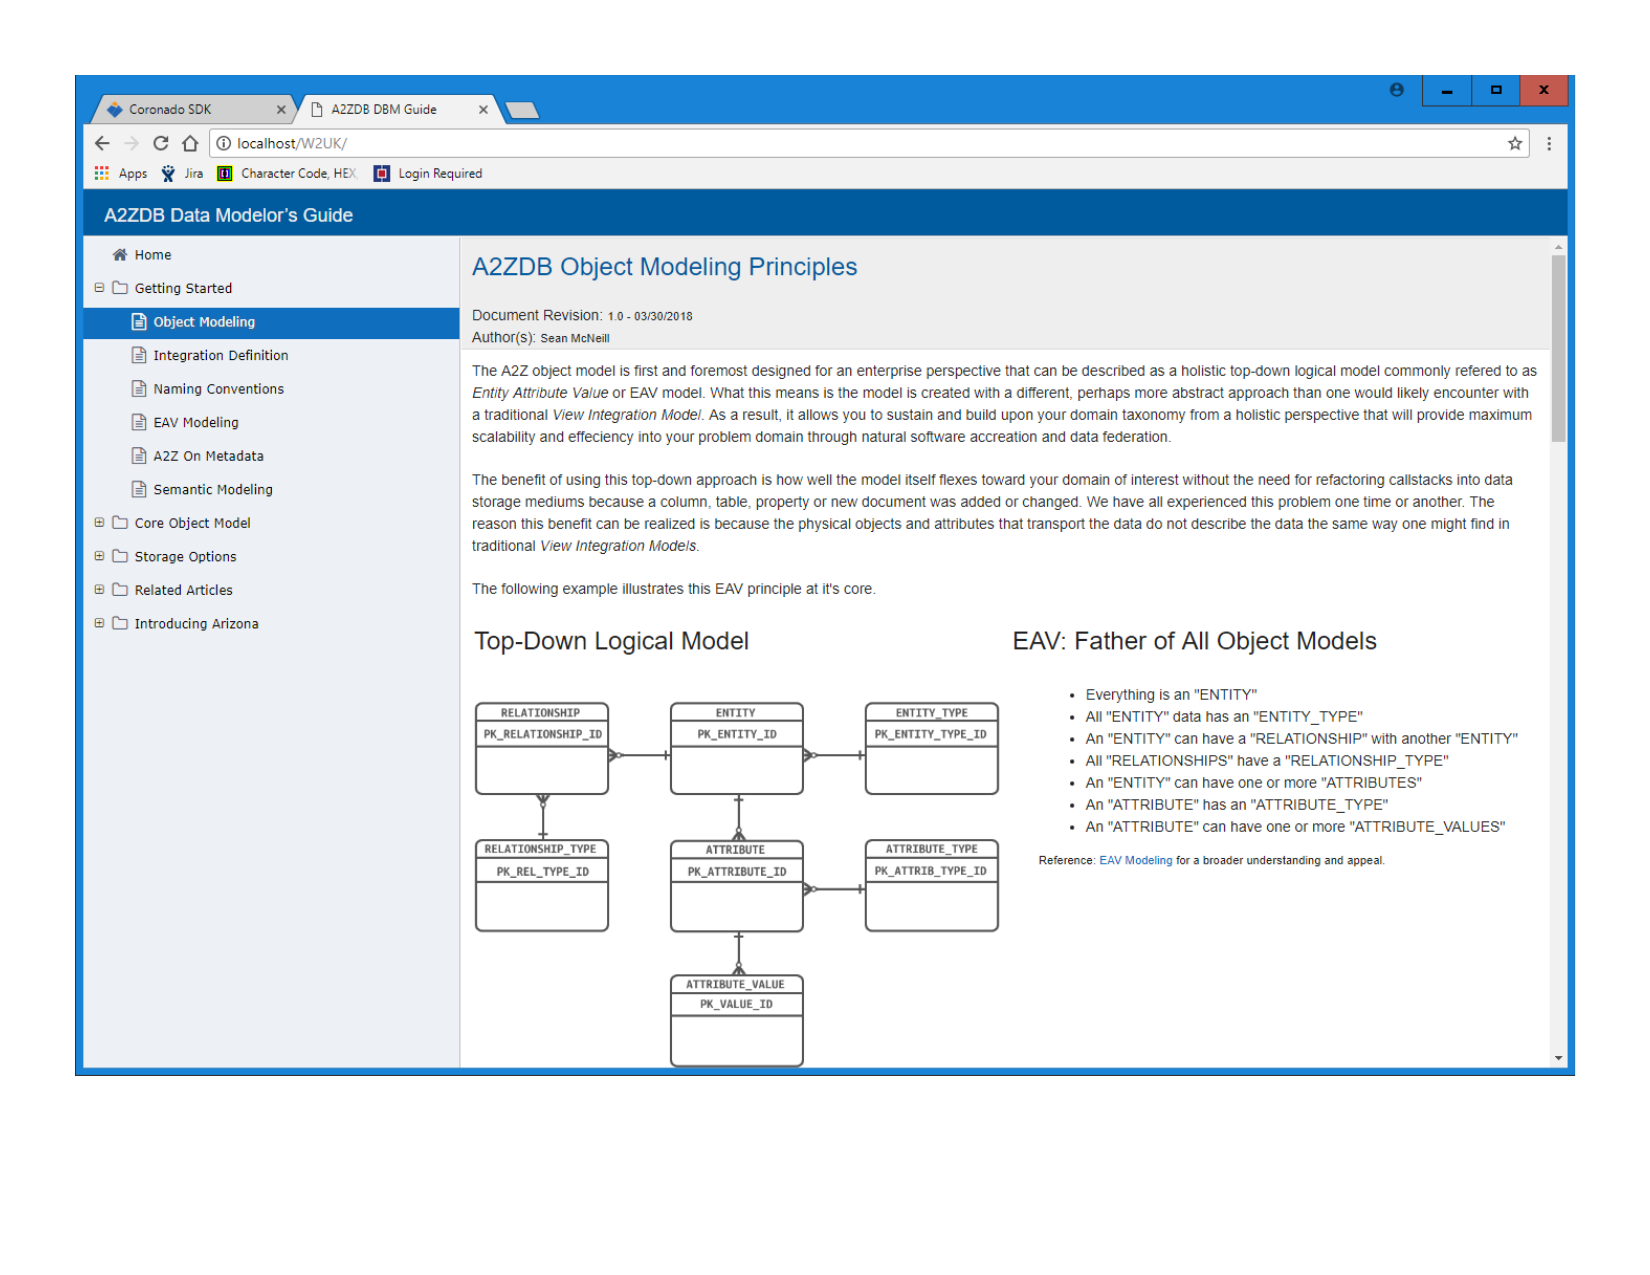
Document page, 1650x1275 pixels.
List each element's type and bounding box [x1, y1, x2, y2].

picture [75, 75, 1575, 1076]
